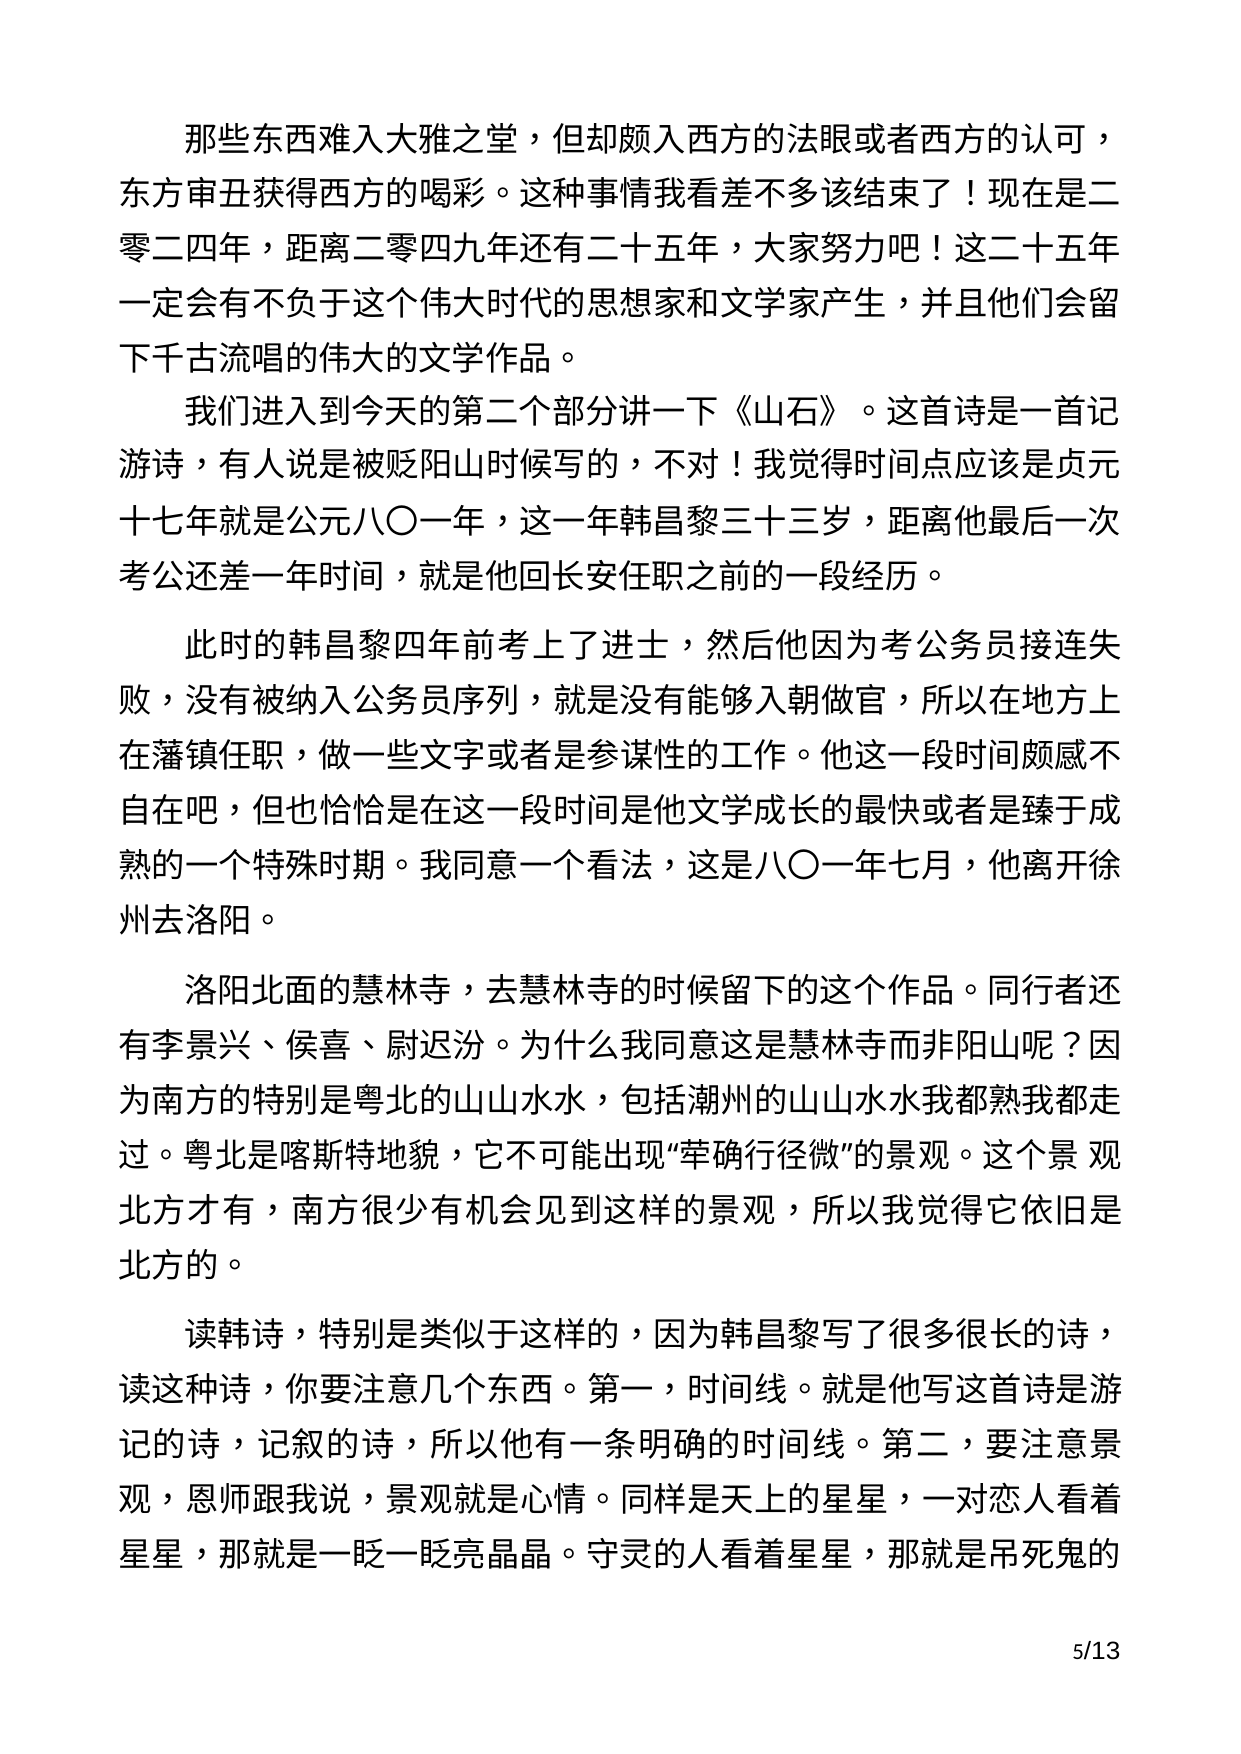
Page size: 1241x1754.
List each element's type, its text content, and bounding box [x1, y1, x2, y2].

text ⼀定会有不负于这个伟⼤时代的思想家和⽂学家产⽣，并且他们会留 下千古流唱的伟⼤的⽂学作品。 [118, 272, 1122, 382]
text 我们进⼊到今天的第⼆个部分讲⼀下《⼭⽯》。这首诗是⼀首记 [184, 387, 1134, 433]
text 此时的韩昌黎四年前考上了进⼠，然后他因为考公务员接连失 败，没有被纳⼊公务员序列，就是没有能够⼊朝做官，所以在地⽅上 在藩镇任职，做⼀些⽂字或者是参谋性的⼯作。他这⼀段时间颇感不 自在吧，但也恰恰是在这⼀段时间是他⽂学成长的最快或者是臻于成 熟的⼀个特殊时期。我同意⼀个看法，这是⼋〇⼀年七月，他离开徐 州去洛阳。 [118, 614, 1122, 944]
text 洛阳北面的慧林寺，去慧林寺的时候留下的这个作品。同⾏者还 有李景兴、侯喜、尉迟汾。为什么我同意这是慧林寺⽽非阳⼭呢？因 为南⽅的特别是粤北的⼭⼭⽔⽔，包括潮州的⼭⼭⽔⽔我都熟我都⾛ 过。粤北是喀斯特地貌，它不可能出现“荦确⾏径微”的景观。这个景 观北⽅才有，南⽅很少有机会见到这样的景观，所以我觉得它依旧是 北⽅的。 [118, 958, 1122, 1288]
text 那些东西难⼊⼤雅之堂，但却颇⼊西⽅的法眼或者西⽅的认可， [184, 114, 1134, 160]
text 游诗，有⼈说是被贬阳⼭时候写的，不对！我觉得时间点应该是贞元 [118, 433, 1134, 488]
text 东⽅审丑获得西⽅的喝彩。这种事情我看差不多该结束了！现在是⼆ 零⼆四年，距离⼆零四九年还有⼆⼗五年，⼤家努⼒吧！这⼆⼗五年 [118, 162, 1122, 272]
text ⼗七年就是公元⼋〇⼀年，这⼀年韩昌黎三⼗三岁，距离他最后⼀次 考公还差⼀年时间，就是他回长安任职之前的⼀段经历。 [118, 489, 1122, 599]
text 读韩诗，特别是类似于这样的，因为韩昌黎写了很多很长的诗， 读这种诗，你要注意⼏个东西。第⼀，时间线。就是他写这首诗是游 记的诗，记叙的诗，所以他有⼀条明确的时间线。第⼆，要注意景 观，恩师跟我说，景观就是⼼情。同样是天上的星星，⼀对恋⼈看着 星星，那就是⼀眨⼀眨亮晶晶。守灵的⼈看着星星，那就是吊死鬼的 [118, 1303, 1123, 1578]
